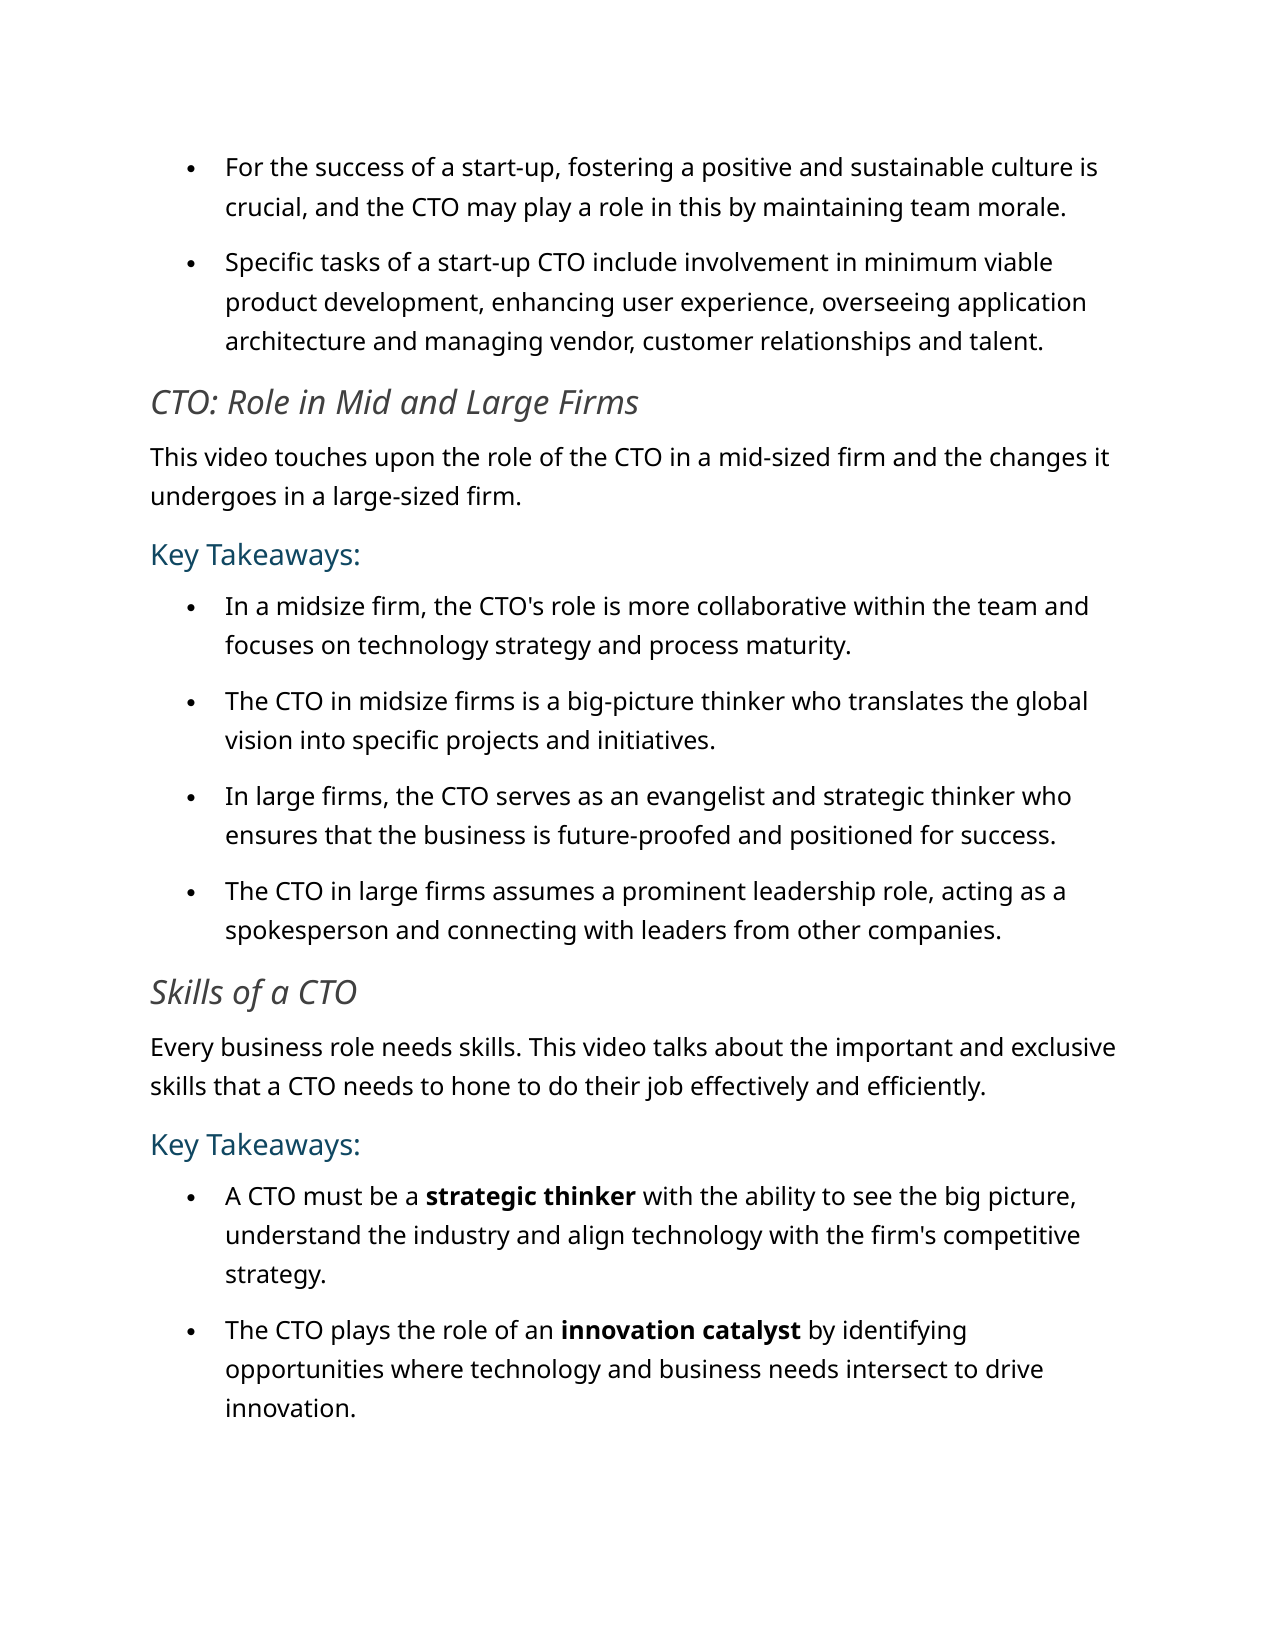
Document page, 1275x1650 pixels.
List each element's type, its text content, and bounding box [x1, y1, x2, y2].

text This video touches upon the role of the CTO in a mid-sized firm and the changes it undergoes in a large-sized firm. [150, 440, 1125, 513]
subtitle Skills of a CTO [150, 969, 1125, 1014]
list The CTO plays the role of an innovation catalyst by identifying opportunities where technology and business needs intersect to drive innovation. [187, 1312, 1125, 1425]
subtitle Key Takeaways: [150, 1124, 1125, 1164]
text Every business role needs skills. This video talks about the important and exclusive skills that a CTO needs to hone to do their job effectively and efficiently. [150, 1029, 1125, 1102]
list For the success of a start-up, fostering a positive and sustainable culture is crucial, and the CTO may play a role in this by maintaining team morale. [187, 150, 1125, 223]
subtitle CTO: Role in Mid and Large Firms​ [150, 379, 1125, 424]
subtitle Key Takeaways: [150, 535, 1125, 574]
list The CTO in large firms assumes a prominent leadership role, acting as a spokesperson and connecting with leaders from other companies. [187, 874, 1125, 947]
list A CTO must be a strategic thinker with the ability to see the big picture, understand the industry and align technology with the firm's competitive strategy. [187, 1178, 1125, 1291]
list In a midsize firm, the CTO's role is more collaborative within the team and focuses on technology strategy and process maturity. [187, 589, 1125, 662]
list In large firms, the CTO serves as an evangelist and strategic thinker who ensures that the business is future-proofed and positioned for success. [187, 779, 1125, 852]
list Specific tasks of a start-up CTO include involvement in minimum viable product development, enhancing user experience, overseeing application architecture and managing vendor, customer relationships and talent. [187, 245, 1125, 357]
list The CTO in midsize firms is a big-picture thinker who translates the global vision into specific projects and initiatives. [187, 684, 1125, 757]
